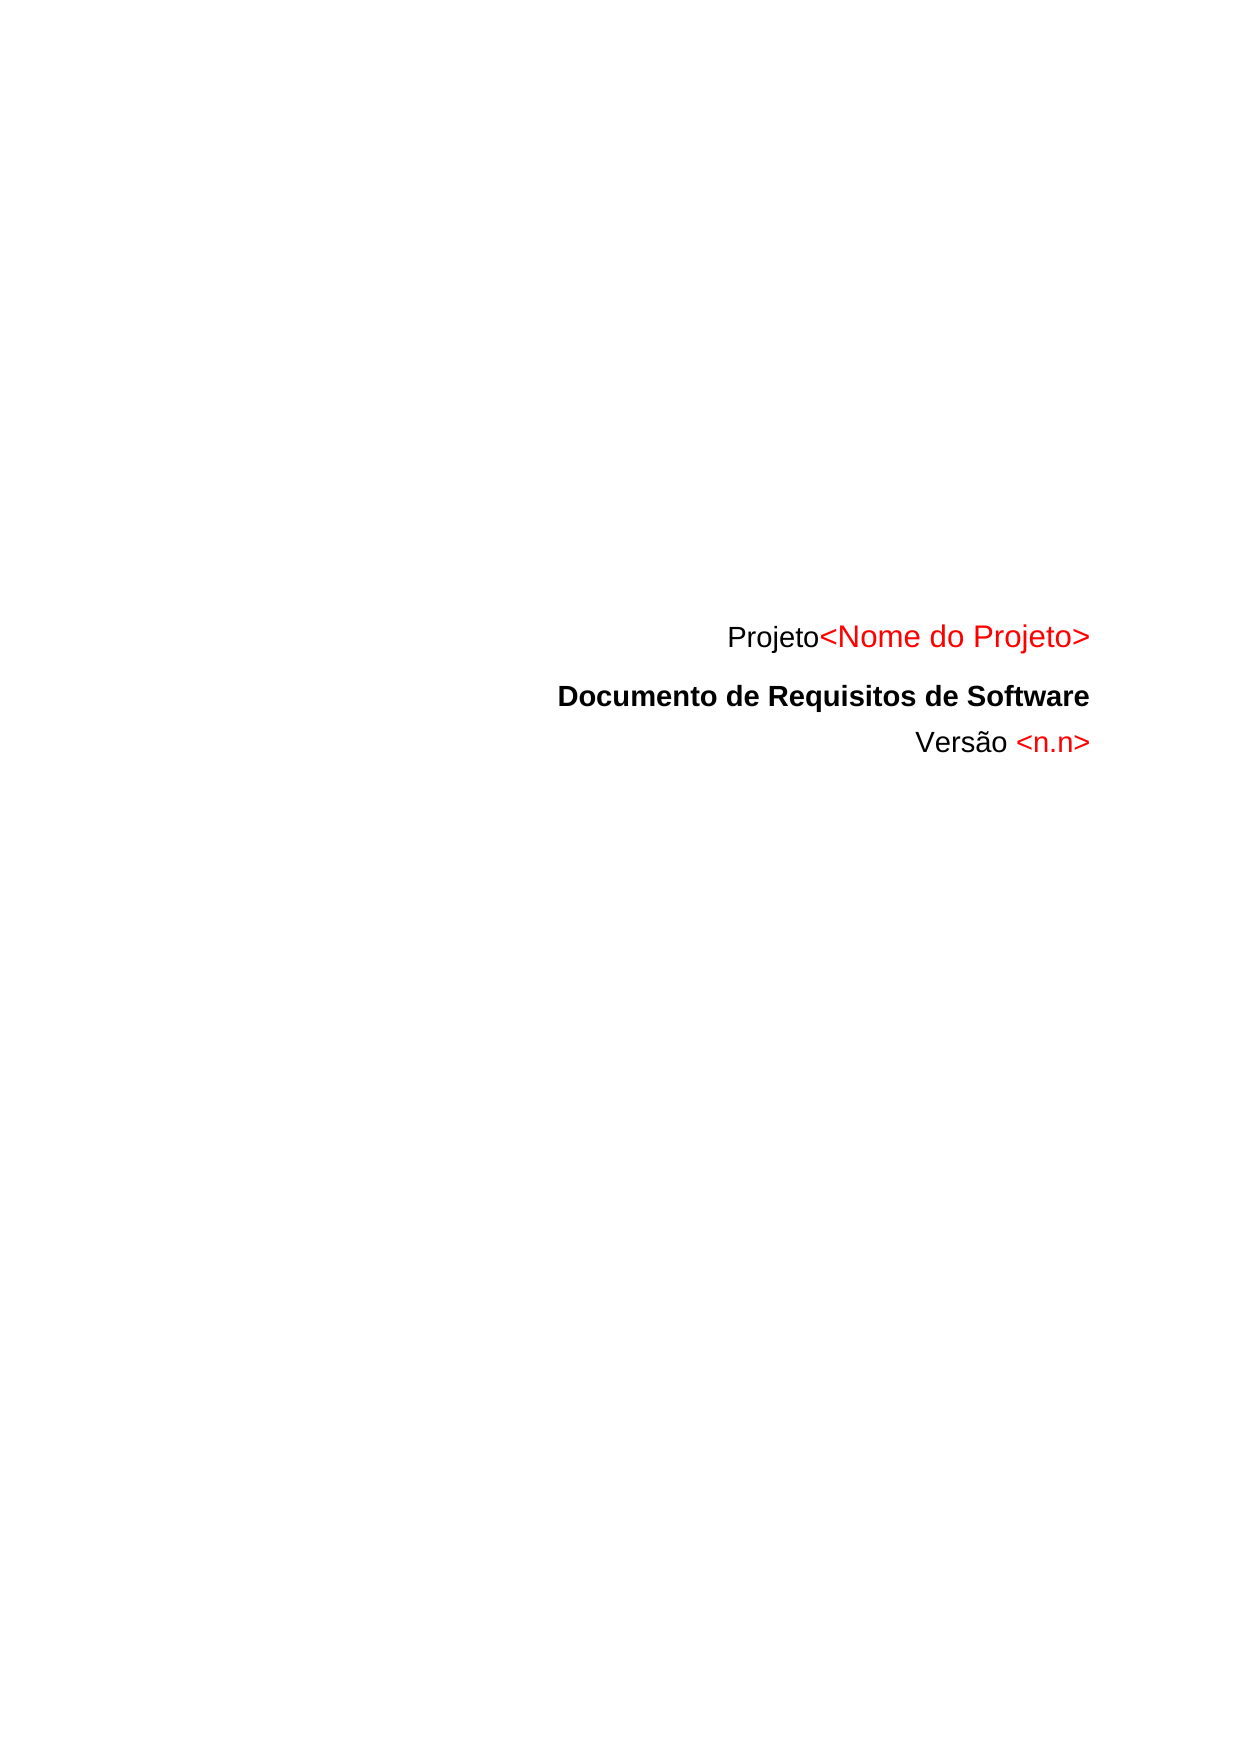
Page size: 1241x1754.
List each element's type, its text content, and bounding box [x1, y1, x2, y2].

text Versão <n.n> [150, 725, 1090, 759]
text Projeto<Nome do Projeto> [150, 618, 1090, 654]
text Documento de Requisitos de Software [150, 679, 1090, 713]
